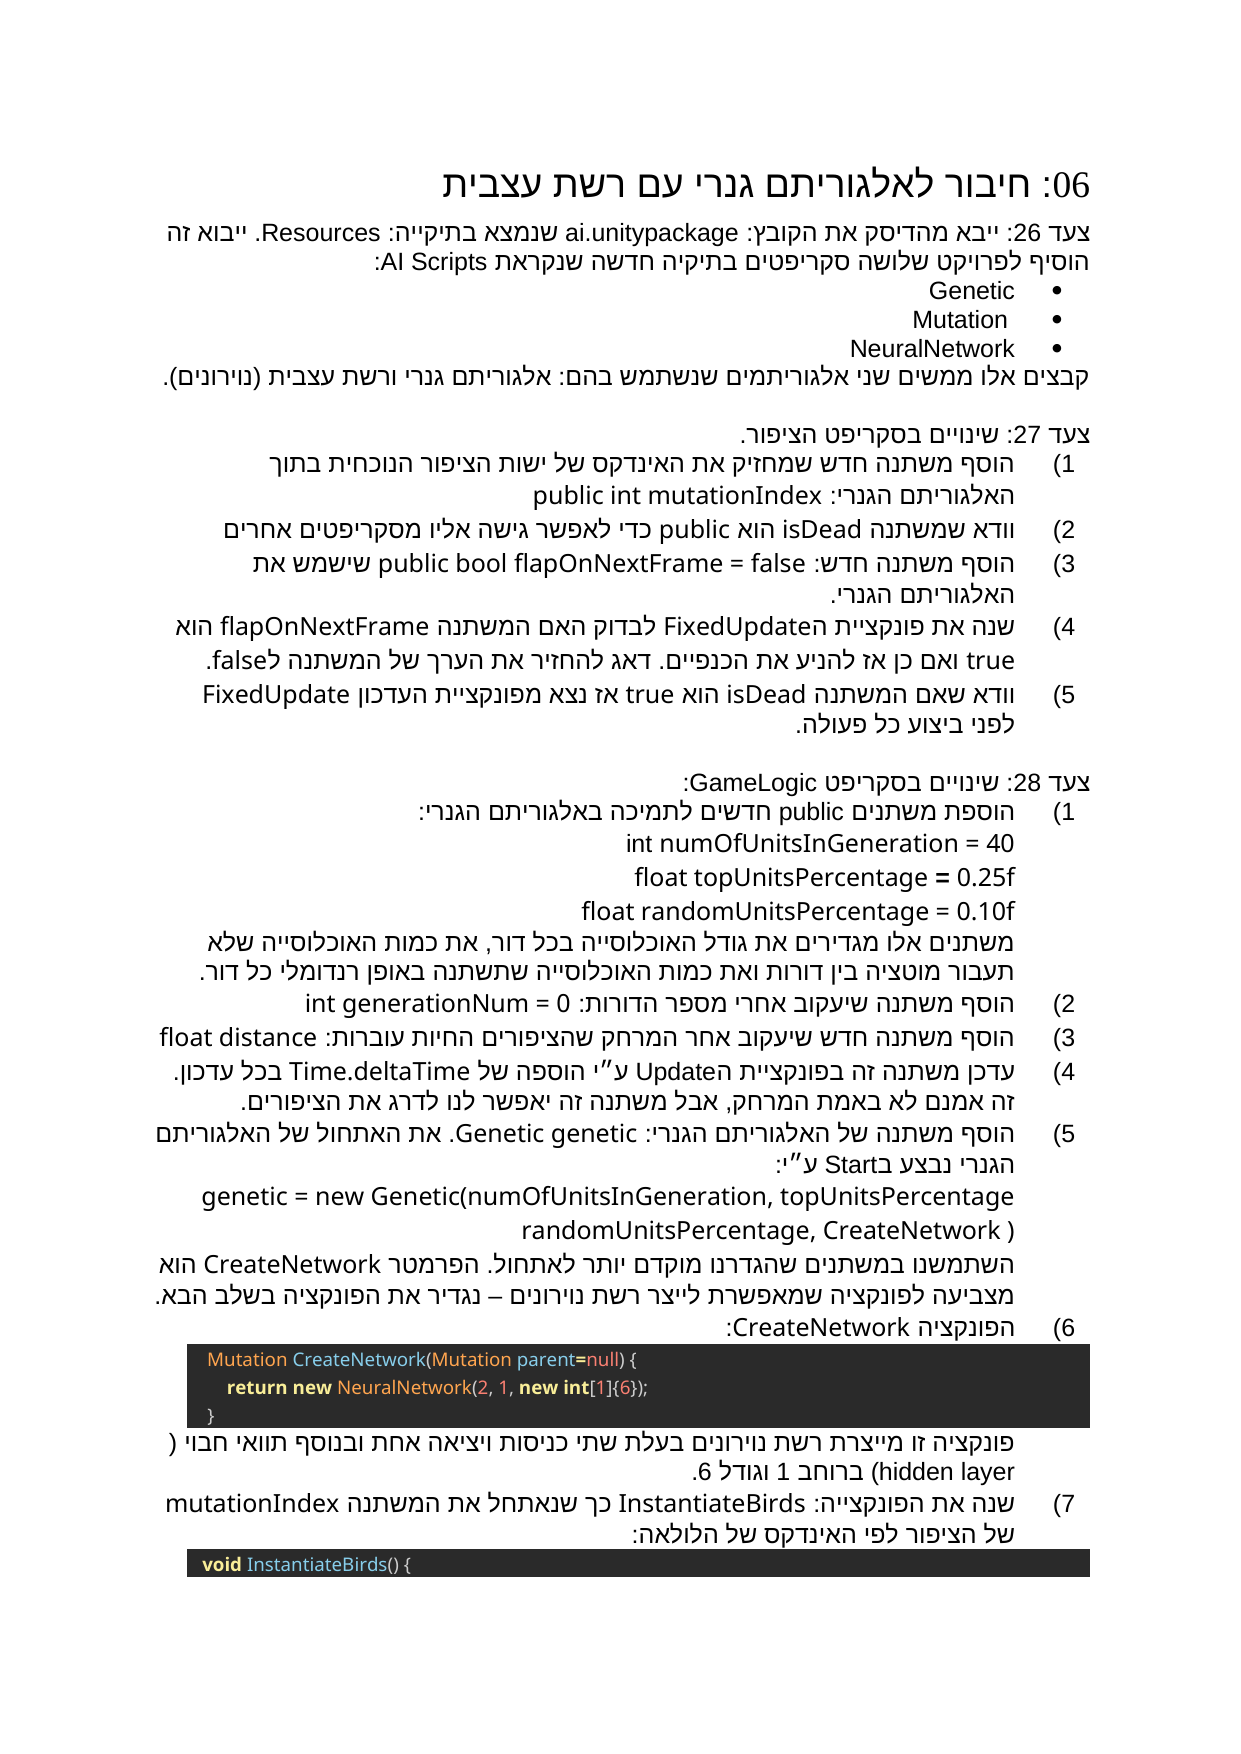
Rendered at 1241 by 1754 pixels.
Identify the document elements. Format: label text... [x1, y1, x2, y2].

text } [187, 1400, 1090, 1428]
text צעד 28: שינויים בסקריפט GameLogic: [150, 768, 1090, 797]
list שנה את פונקציית הFixedUpdate לבדוק האם המשתנה flapOnNextFrame הוא true ואם כן אז להניע את הכנפיים. דאג להחזיר את הערך של המשתנה לfalse. [150, 608, 1053, 676]
text פונקציה זו מייצרת רשת נוירונים בעלת שתי כניסות ויציאה אחת ובנוסף תוואי חבוי (hidden layer) ברוחב 1 וגודל 6. [150, 1428, 1015, 1486]
list וודא שאם המשתנה isDead הוא true אז נצא מפונקציית העדכון FixedUpdate לפני ביצוע כל פעולה. [150, 676, 1053, 739]
text 06: חיבור לאלגוריתם גנרי עם רשת עצבית [150, 162, 1090, 206]
list שנה את הפונקצייה: InstantiateBirds כך שנאתחל את המשתנה mutationIndex של הציפור לפי האינדקס של הלולאה: [150, 1486, 1053, 1549]
list הוסף משתנה חדש שמחזיק את האינדקס של ישות הציפור הנוכחית בתוך האלגוריתם הגנרי: public int mutationIndex [150, 449, 1053, 511]
list הוסף משתנה חדש: public bool flapOnNextFrame = false שישמש את האלגוריתם הגנרי. [150, 546, 1053, 608]
list הוסף משתנה של האלגוריתם הגנרי: Genetic genetic. את האתחול של האלגוריתם הגנרי נבצע בStart ע״י: genetic = new Genetic(numOfUnitsInGeneration, topUnitsPercentage randomUnitsPercentage, CreateNetwork ) השתמשנו במשתנים שהגדרנו מוקדם יותר לאתחול. הפרמטר CreateNetwork הוא מצביעה לפונקציה שמאפשרת לייצר רשת נוירונים – נגדיר את הפונקציה בשלב הבא. [150, 1116, 1053, 1310]
text Mutation CreateNetwork(Mutation parent=null) { [187, 1344, 1090, 1372]
text return new NeuralNetwork(2, 1, new int[1]{6}); [187, 1372, 1090, 1400]
list הוספת משתנים public חדשים לתמיכה באלגוריתם הגנרי: int numOfUnitsInGeneration = 40 float topUnitsPercentage = 0.25f float randomUnitsPercentage = 0.10f משתנים אלו מגדירים את גודל האוכלוסייה בכל דור, את כמות האוכלוסייה שלא תעבור מוטציה בין דורות ואת כמות האוכלוסייה שתשתנה באופן רנדומלי כל דור. [150, 797, 1053, 985]
list Genetic [150, 276, 1053, 305]
list וודא שמשתנה isDead הוא public כדי לאפשר גישה אליו מסקריפטים אחרים [150, 511, 1053, 546]
text צעד 26: ייבא מהדיסק את הקובץ: ai.unitypackage שנמצא בתיקייה: Resources. ייבוא זה הוסיף לפרויקט שלושה סקריפטים בתיקיה חדשה שנקראת AI Scripts: [150, 218, 1090, 276]
list הוסף משתנה חדש שיעקוב אחר המרחק שהציפורים החיות עוברות: float distance [150, 1019, 1053, 1053]
list הוסף משתנה שיעקוב אחרי מספר הדורות: int generationNum = 0 [150, 985, 1053, 1019]
list NeuralNetwork [150, 333, 1053, 362]
text קבצים אלו ממשים שני אלגוריתמים שנשתמש בהם: אלגוריתם גנרי ורשת עצבית (נוירונים). [150, 362, 1090, 391]
list Mutation [150, 305, 1053, 333]
text צעד 27: שינויים בסקריפט הציפור. [150, 420, 1090, 449]
list עדכן משתנה זה בפונקציית הUpdate ע״י הוספה של Time.deltaTime בכל עדכון. זה אמנם לא באמת המרחק, אבל משתנה זה יאפשר לנו לדרג את הציפורים. [150, 1053, 1053, 1116]
text void InstantiateBirds() { [187, 1549, 1090, 1577]
list הפונקציה CreateNetwork: [150, 1310, 1053, 1344]
